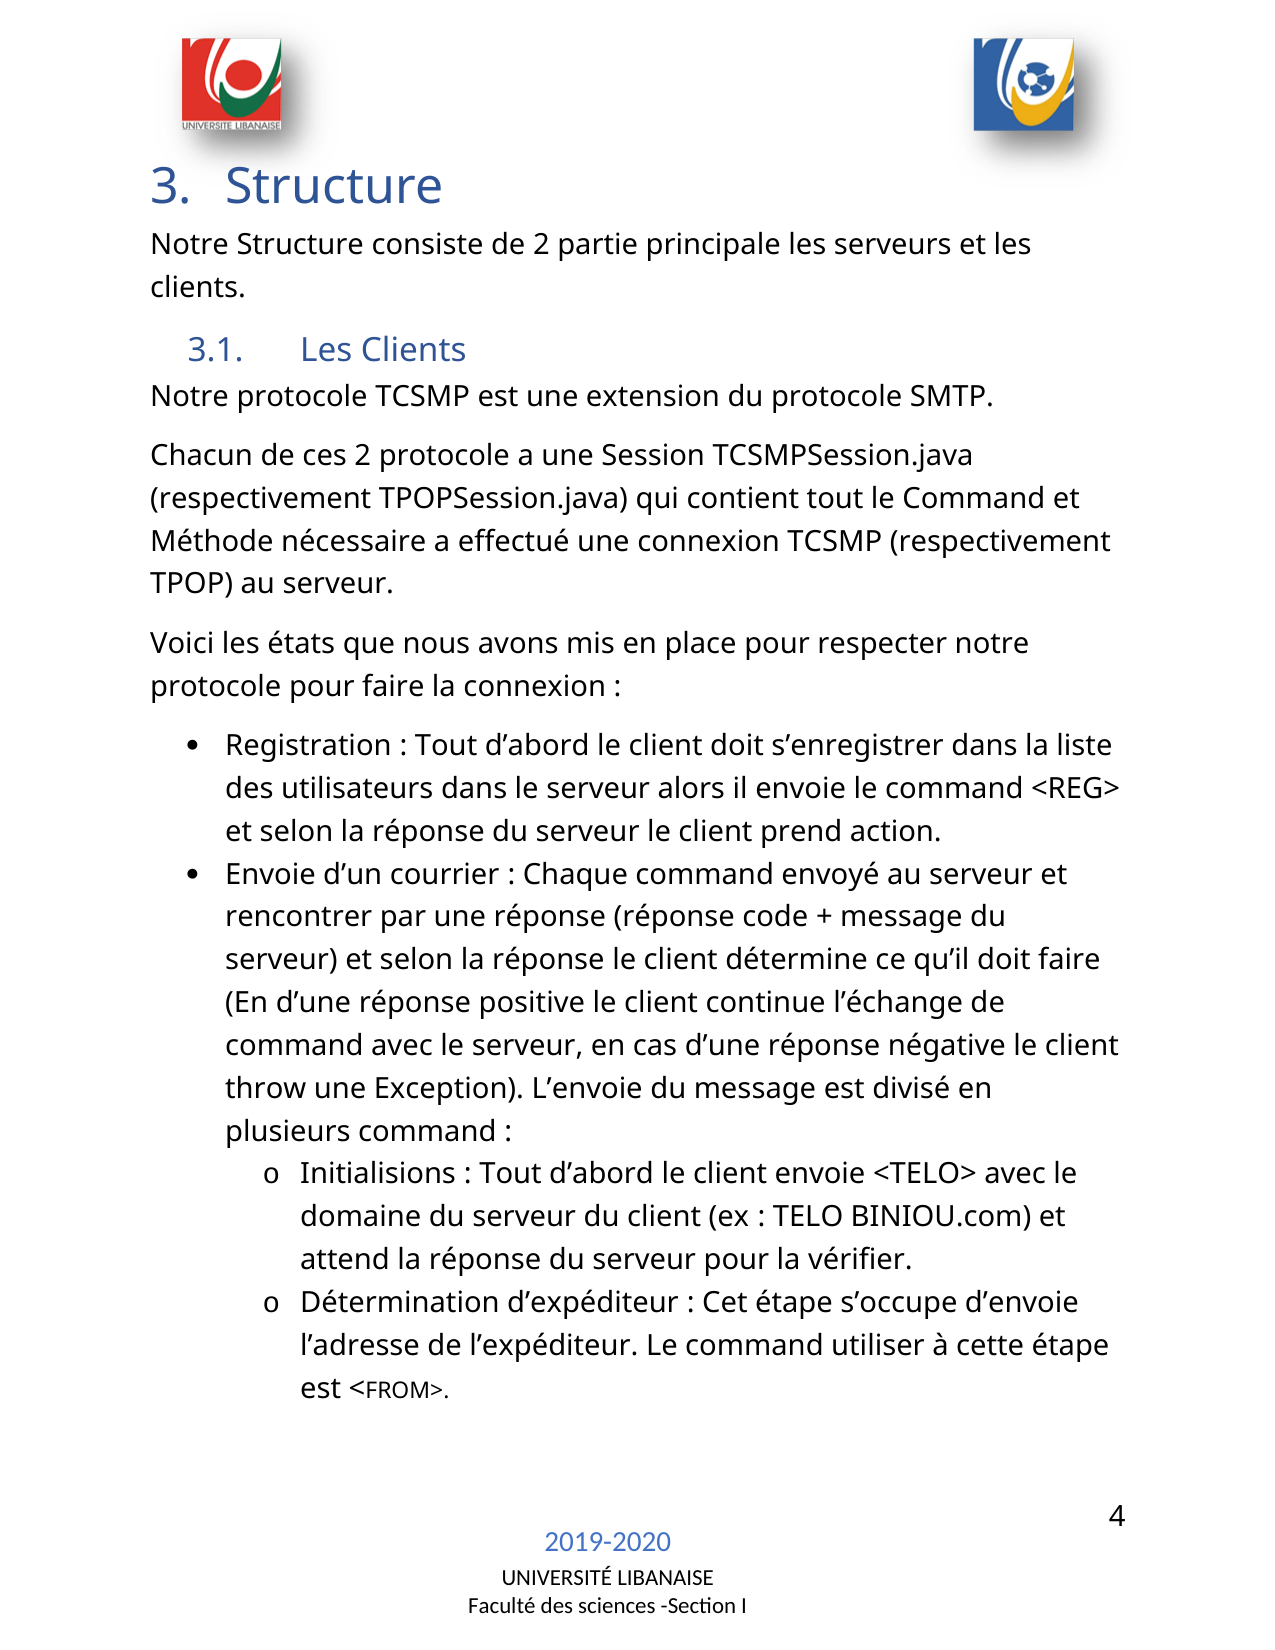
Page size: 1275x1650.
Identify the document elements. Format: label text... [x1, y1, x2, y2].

list Détermination d’expéditeur : Cet étape s’occupe d’envoie l’adresse de l’expéditeur. Le command utiliser à cette étape est <FROM>. [262, 1281, 1125, 1407]
text Voici les états que nous avons mis en place pour respecter notre protocole pour faire la connexion : [150, 622, 1125, 705]
list Envoie d’un courrier : Chaque command envoyé au serveur et rencontrer par une réponse (réponse code + message du serveur) et selon la réponse le client détermine ce qu’il doit faire (En d’une réponse positive le client continue l’échange de command avec le serveur, en cas d’une réponse négative le client throw une Exception). L’envoie du message est divisé en plusieurs command : [187, 853, 1125, 1149]
text Notre Structure consiste de 2 partie principale les serveurs et les clients. [150, 223, 1125, 306]
list Registration : Tout d’abord le client doit s’enregistrer dans la liste des utilisateurs dans le serveur alors il envoie le command <REG> et selon la réponse du serveur le client prend action. [187, 724, 1125, 850]
list Initialisions : Tout d’abord le client envoie <TELO> avec le domaine du serveur du client (ex : TELO BINIOU.com) et attend la réponse du serveur pour la vérifier. [262, 1153, 1125, 1278]
text Notre protocole TCSMP est une extension du protocole SMTP. [150, 375, 1125, 414]
picture [150, 6, 1139, 196]
subtitle Les Clients [187, 326, 1125, 371]
subtitle Structure [150, 150, 1125, 218]
text Chacun de ces 2 protocole a une Session TCSMPSession.java (respectivement TPOPSession.java) qui contient tout le Command et Méthode nécessaire a effectué une connexion TCSMP (respectivement TPOP) au serveur. [150, 434, 1125, 602]
